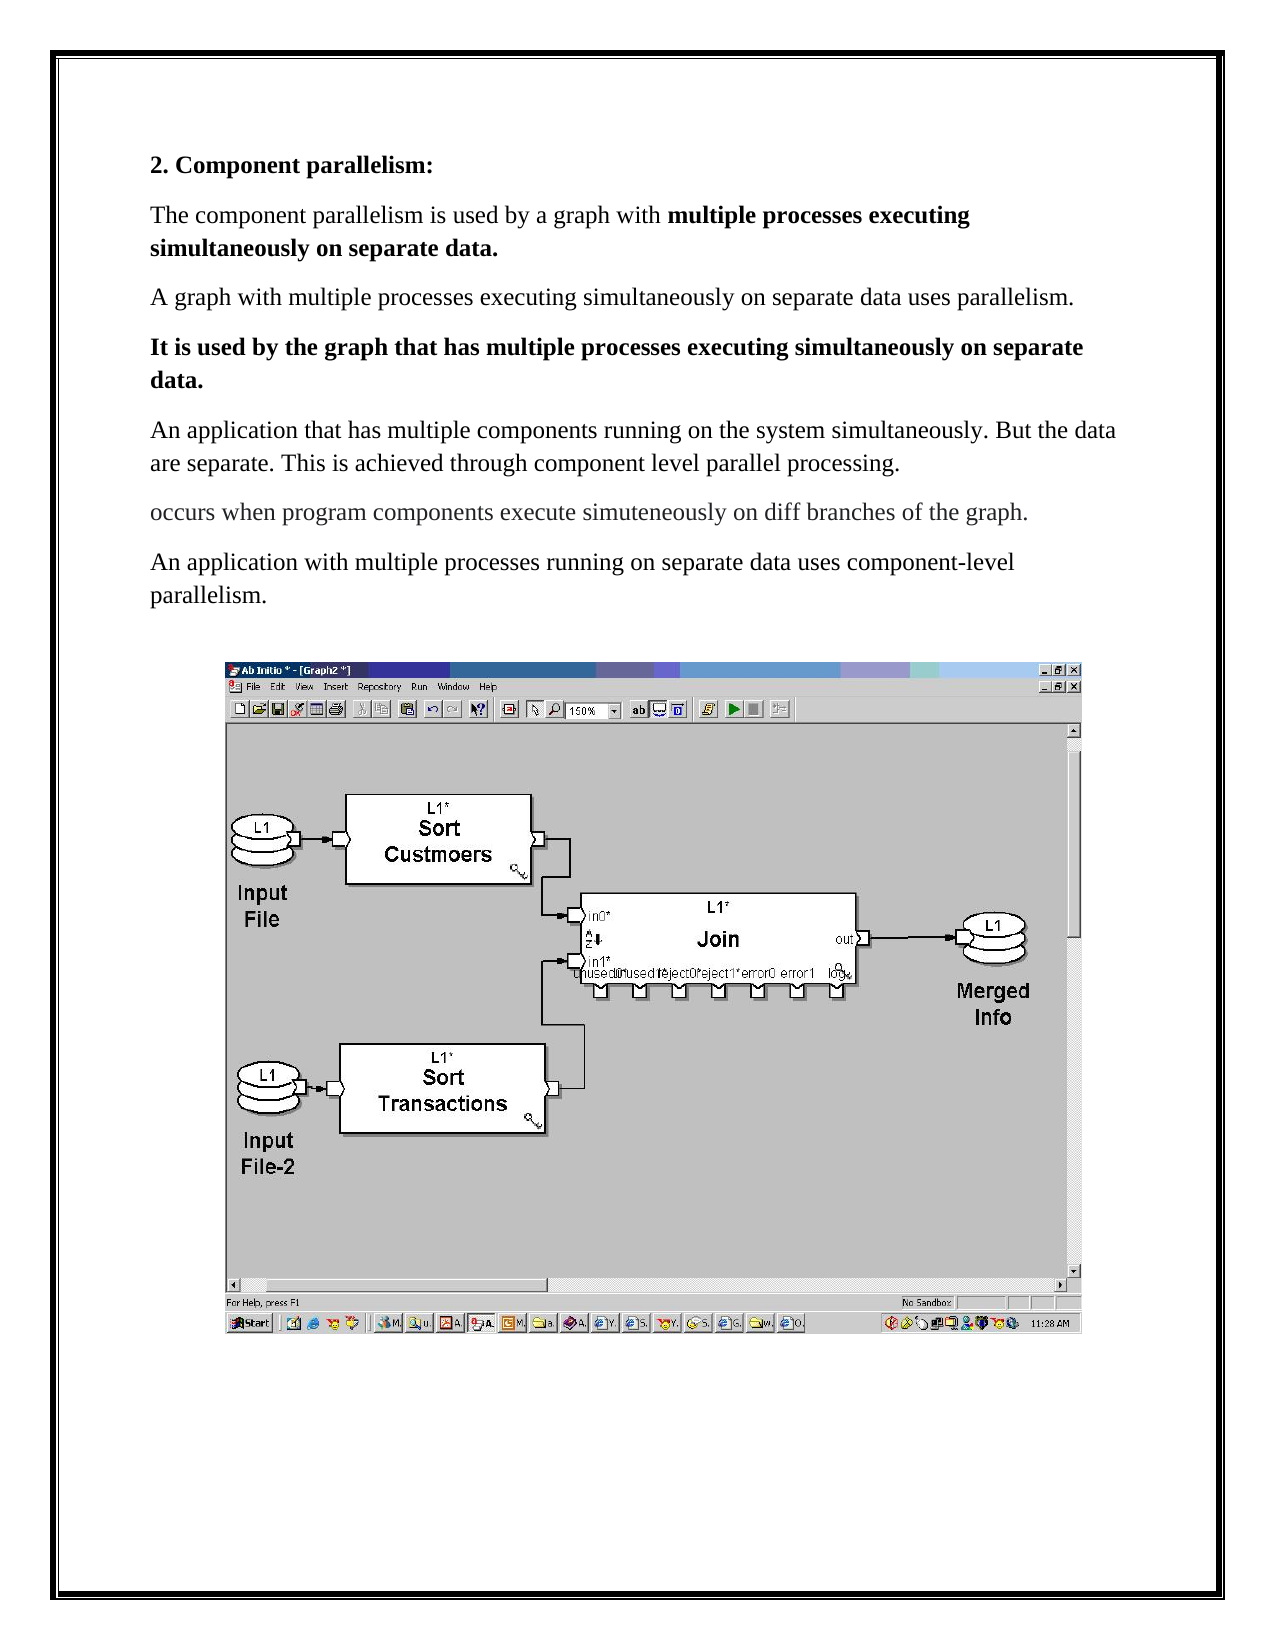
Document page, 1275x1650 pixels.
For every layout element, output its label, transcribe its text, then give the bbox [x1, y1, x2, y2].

text A graph with multiple processes executing simultaneously on separate data uses parallelism. [150, 282, 1125, 311]
text 2. Component parallelism: [150, 150, 1125, 179]
text It is used by the graph that has multiple processes executing simultaneously on separate data. [150, 332, 1125, 394]
text An application that has multiple components running on the system simultaneously. But the data are separate. This is achieved through component level parallel processing. [150, 415, 1125, 477]
picture [225, 662, 1082, 1334]
text occurs when program components execute simuteneously on diff branches of the graph. [150, 497, 1125, 526]
text The component parallelism is used by a graph with multiple processes executing simultaneously on separate data. [150, 200, 1125, 261]
text An application with multiple processes running on separate data uses component-level parallelism. [150, 547, 1125, 609]
